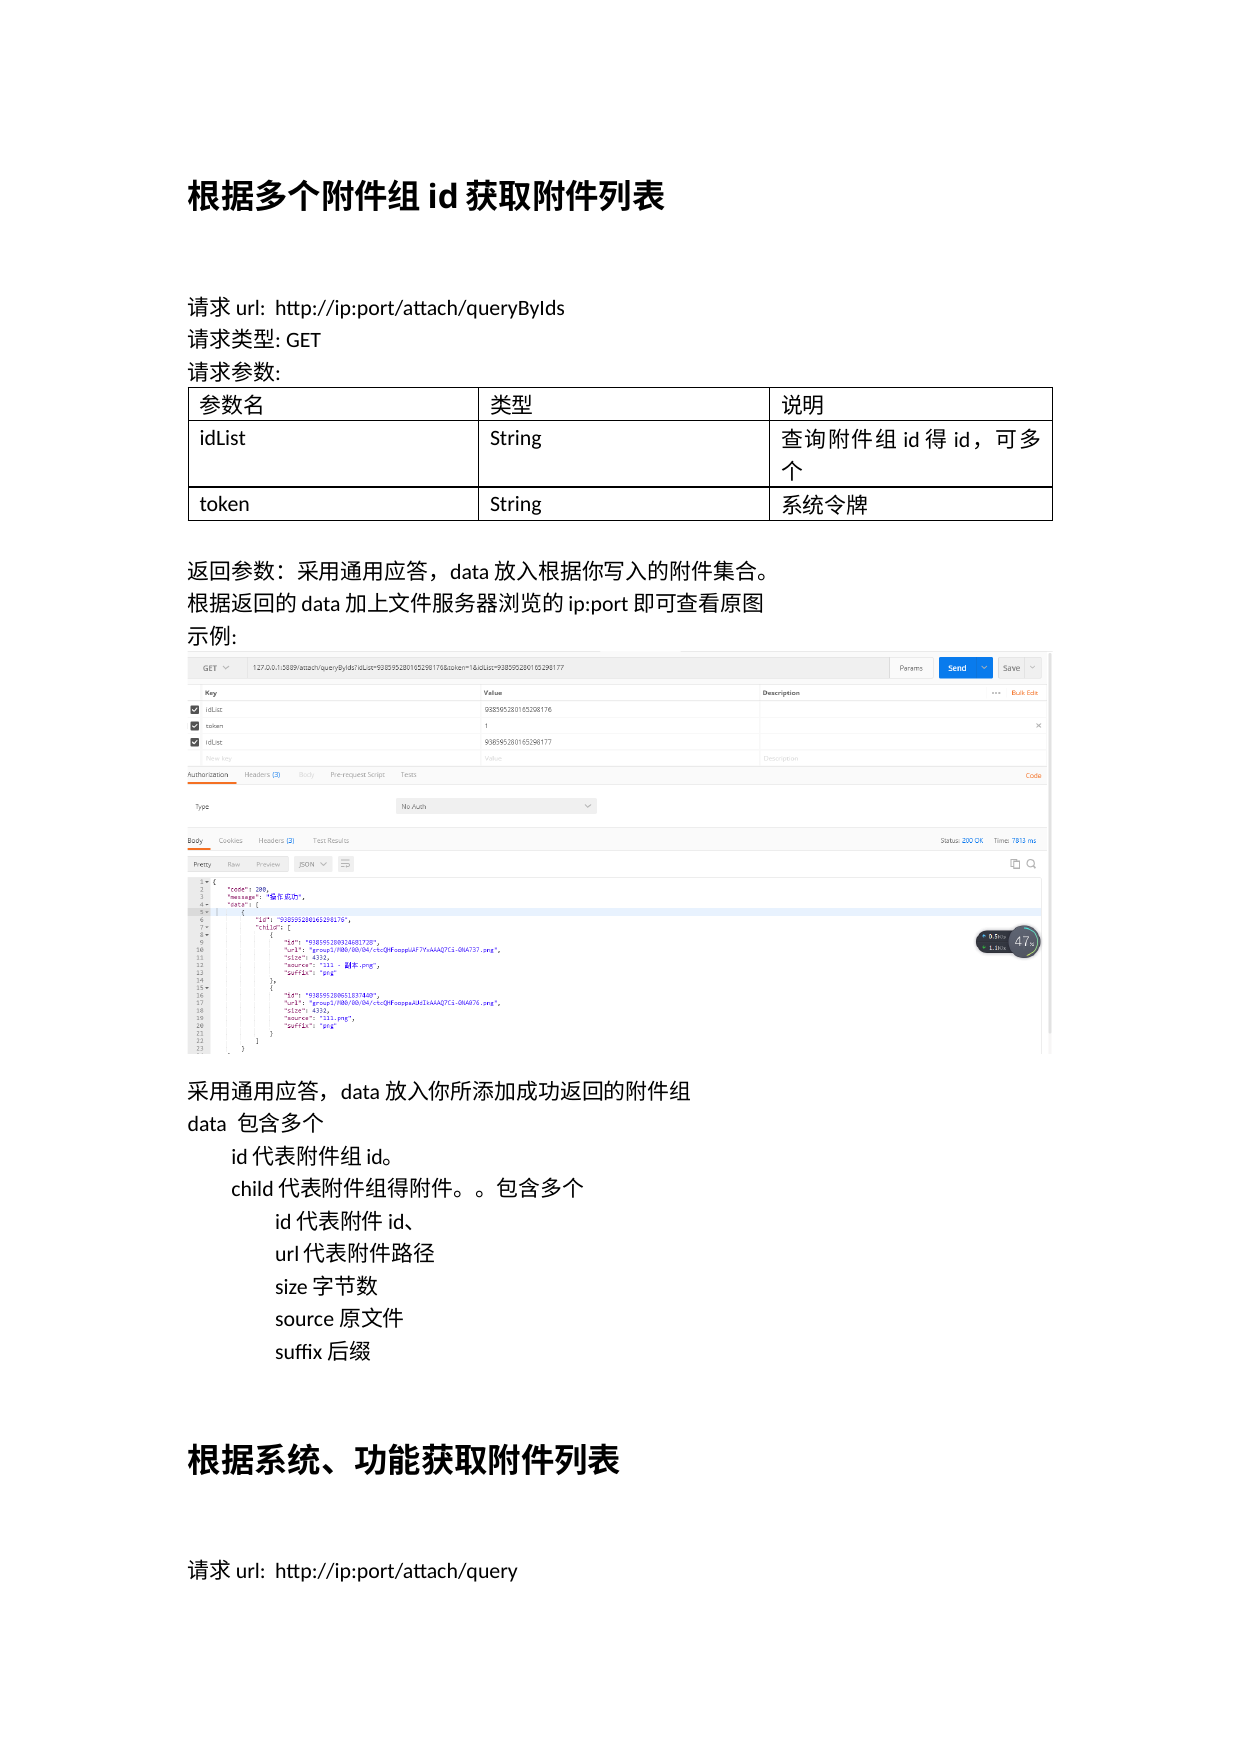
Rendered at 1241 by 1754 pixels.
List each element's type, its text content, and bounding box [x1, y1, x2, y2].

text 请求参数: [187, 354, 1053, 387]
table_cell 系统令牌 [770, 488, 1052, 520]
text 请求url: http://ip:port/attach/queryByIds [187, 289, 1053, 322]
table_header 类型 [479, 388, 769, 420]
text size 字节数 [231, 1268, 1053, 1301]
text 采用通用应答，data 放入你所添加成功返回的附件组 [187, 1073, 1053, 1106]
text source 原文件 [231, 1301, 1053, 1333]
picture [187, 651, 1053, 1054]
table_cell String [479, 488, 769, 520]
table_header 说明 [770, 388, 1052, 420]
text 根据返回的data加上文件服务器浏览的ip:port即可查看原图 [187, 586, 1053, 618]
text suffix 后缀 [231, 1333, 1053, 1366]
text 示例: [187, 618, 1053, 651]
table_cell String [479, 421, 769, 486]
text url代表附件路径 [231, 1236, 1053, 1268]
text 返回参数：采用通用应答，data 放入根据你写入的附件集合。 [187, 553, 1053, 586]
table_cell token [189, 488, 478, 520]
text id代表附件id、 [231, 1203, 1053, 1236]
subtitle 根据多个附件组id获取附件列表 [187, 162, 1053, 227]
table_cell 查询附件组id得id，可多个 [770, 421, 1052, 486]
text child代表附件组得附件。。包含多个 [187, 1171, 1053, 1203]
table_cell idList [189, 421, 478, 486]
text 请求类型: GET [187, 322, 1053, 354]
text data 包含多个 [187, 1106, 1053, 1138]
text id代表附件组id。 [187, 1138, 1053, 1171]
text 请求url: http://ip:port/attach/query [187, 1553, 1053, 1585]
table_header 参数名 [189, 388, 478, 420]
subtitle 根据系统、功能获取附件列表 [187, 1426, 1053, 1491]
